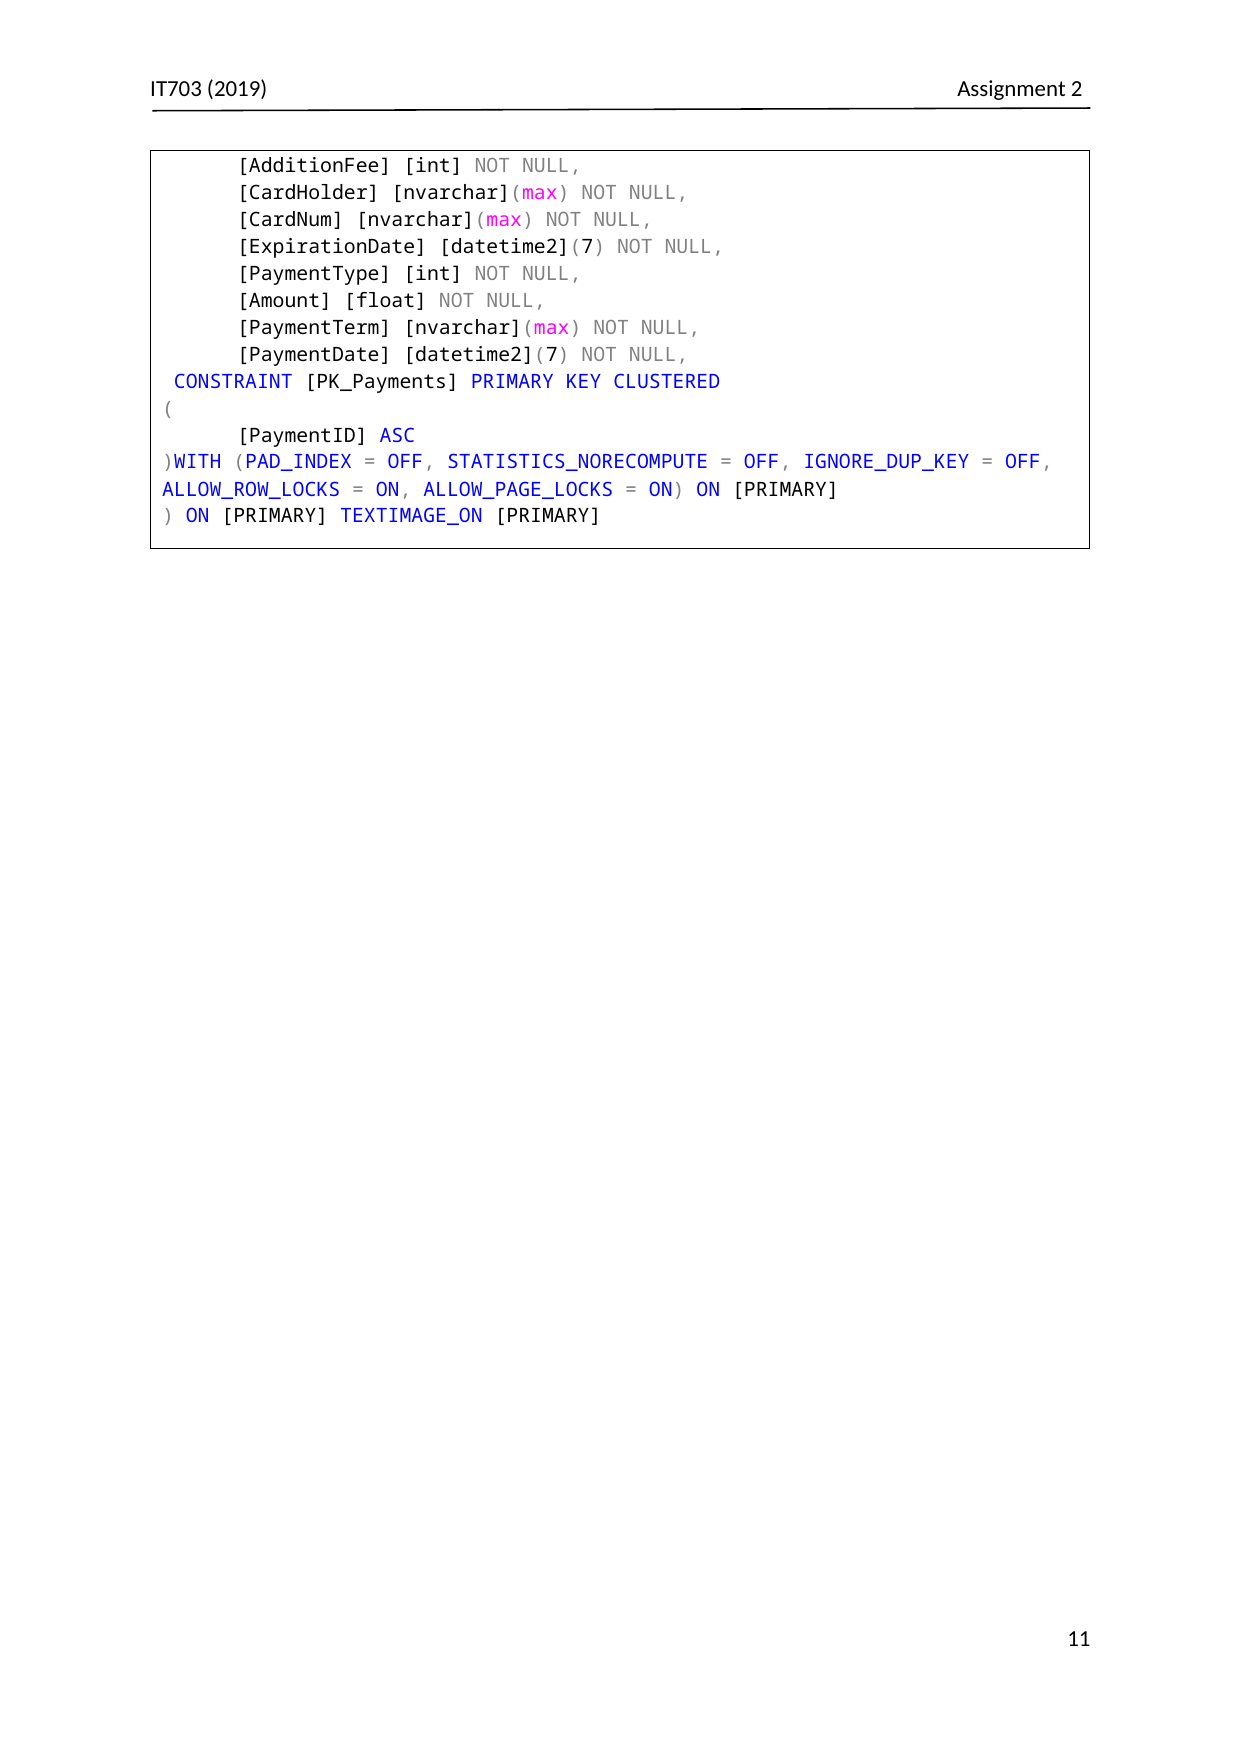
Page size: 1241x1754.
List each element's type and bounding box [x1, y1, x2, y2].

table_header [151, 151, 1089, 547]
